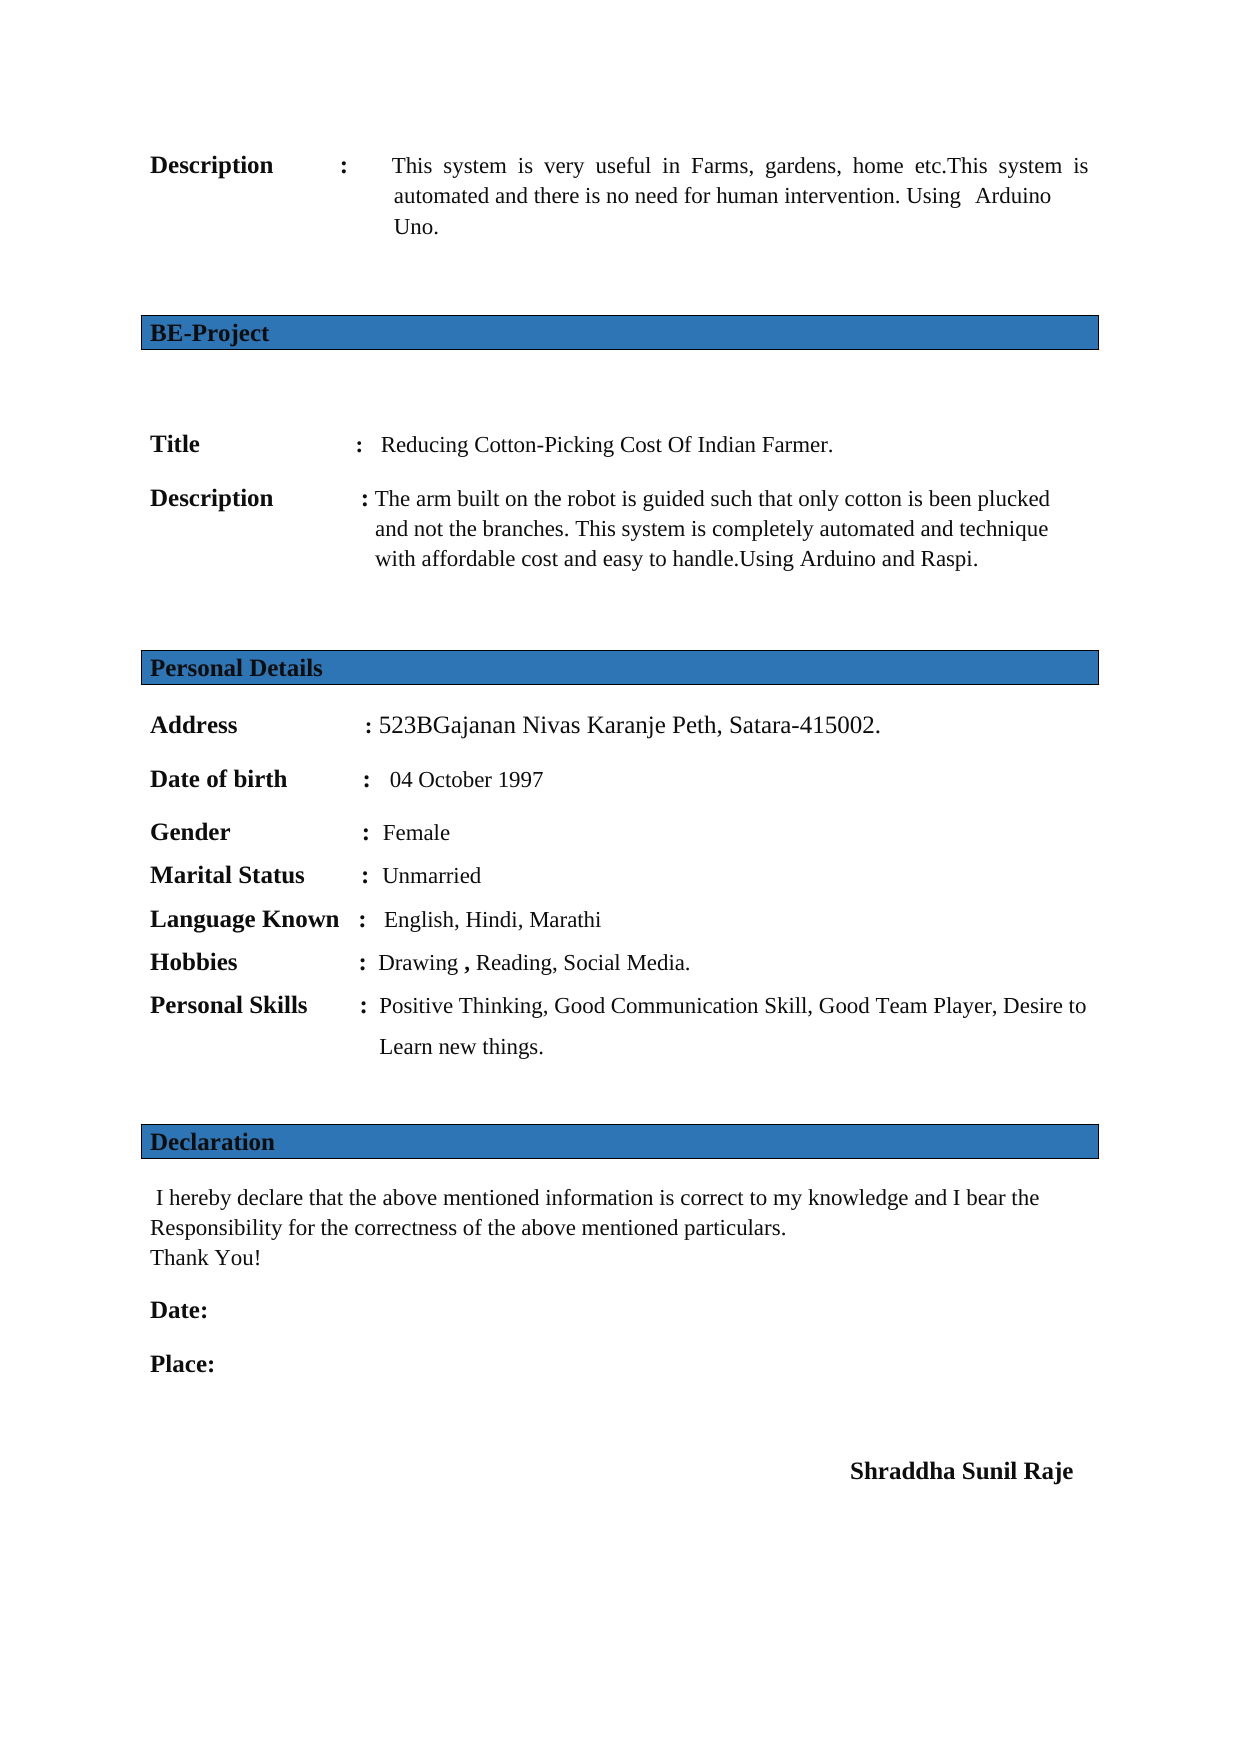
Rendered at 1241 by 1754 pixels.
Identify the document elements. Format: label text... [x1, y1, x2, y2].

text Declaration [142, 1125, 1098, 1158]
text Personal Skills : Positive Thinking, Good Communication Skill, Good Team Player, Desire to [150, 990, 1090, 1019]
text Address : 523BGajanan Nivas Karanje Peth, Satara-415002. [150, 710, 1090, 738]
text BE-Project [142, 316, 1098, 349]
text Date: [150, 1295, 1090, 1324]
text Date of birth : 04 October 1997 [150, 764, 1090, 792]
text Title : Reducing Cotton-Picking Cost Of Indian Farmer. [150, 429, 1090, 458]
text Gender : Female [150, 817, 1090, 846]
text Place: [150, 1349, 1090, 1378]
text Description : The arm built on the robot is guided such that only cotton is been plucked and not the branches. This system is completely automated and technique with affordable cost and easy to handle.Using Arduino and Raspi. [150, 483, 1090, 572]
text I hereby declare that the above mentioned information is correct to my knowledge and I bear the Responsibility for the correctness of the above mentioned particulars. Thank You! [150, 1184, 1090, 1271]
text Learn new things. [150, 1033, 1090, 1059]
text Hobbies : Drawing , Reading, Social Media. [150, 947, 1090, 976]
text Language Known : English, Hindi, Marathi [150, 904, 1090, 932]
text Description : This system is very useful in Farms, gardens, home etc.This system is automated and there is no need for human intervention. Using Arduino Uno. [150, 150, 1090, 239]
text Marital Status : Unmarried [150, 861, 1090, 889]
text Shraddha Sunil Raje [150, 1456, 1090, 1485]
text Personal Details [142, 651, 1098, 684]
